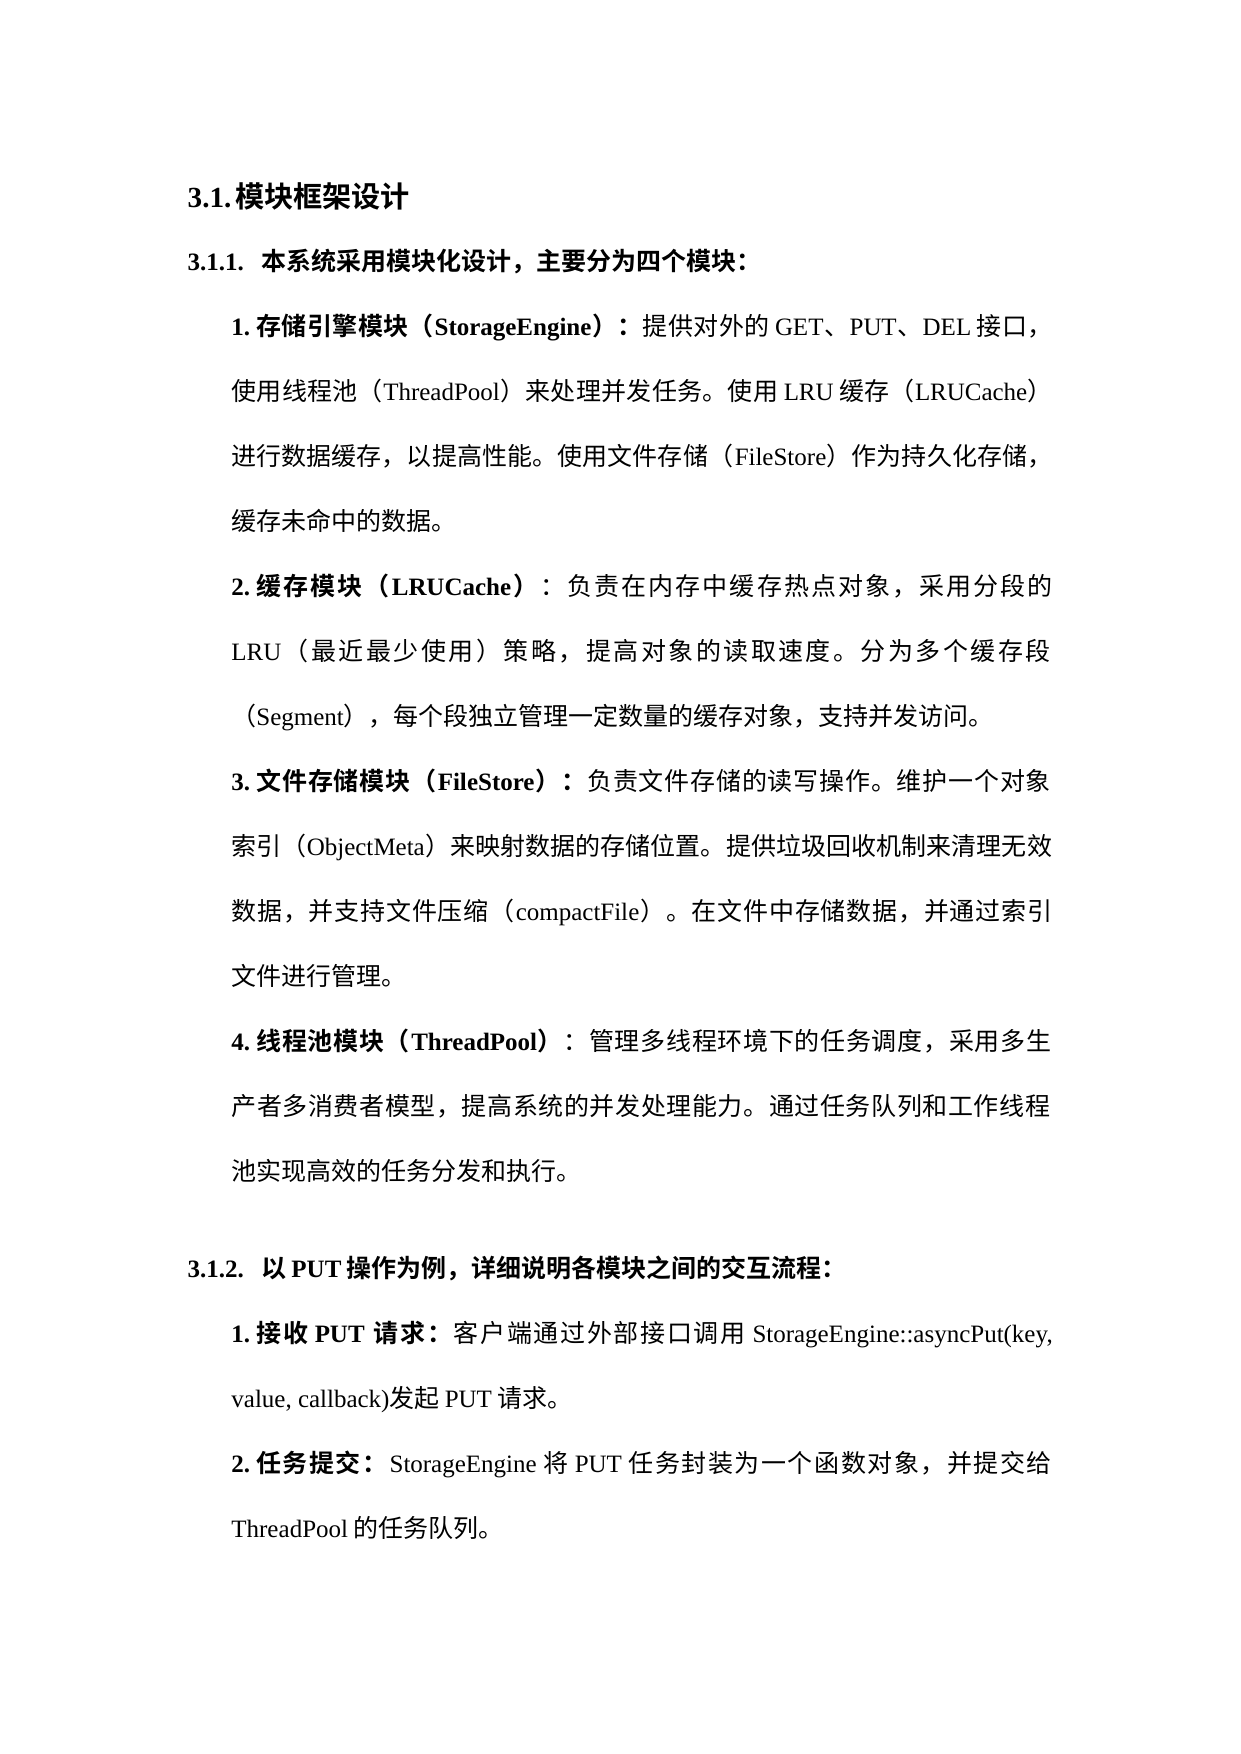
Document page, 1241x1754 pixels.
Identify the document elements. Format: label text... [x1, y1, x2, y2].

list 线程池模块（ThreadPool）：管理多线程环境下的任务调度，采用多生产者多消费者模型，提高系统的并发处理能力。通过任务队列和工作线程池实现高效的任务分发和执行。 [231, 1007, 1053, 1234]
list 任务提交：StorageEngine将PUT任务封装为一个函数对象，并提交给ThreadPool的任务队列。 [231, 1429, 1053, 1559]
list 本系统采用模块化设计，主要分为四个模块： [187, 227, 1053, 292]
list 缓存模块（LRUCache）：负责在内存中缓存热点对象，采用分段的LRU（最近最少使用）策略，提高对象的读取速度。分为多个缓存段（Segment），每个段独立管理一定数量的缓存对象，支持并发访问。 [231, 552, 1053, 747]
list 存储引擎模块（StorageEngine）：提供对外的GET、PUT、DEL接口，使用线程池（ThreadPool）来处理并发任务。使用LRU缓存（LRUCache）进行数据缓存，以提高性能。使用文件存储（FileStore）作为持久化存储，缓存未命中的数据。 [231, 292, 1053, 552]
list 以PUT操作为例，详细说明各模块之间的交互流程： [187, 1234, 1053, 1299]
list 接收PUT 请求：客户端通过外部接口调用StorageEngine::asyncPut(key, value, callback)发起PUT请求。 [231, 1299, 1053, 1429]
list 文件存储模块（FileStore）：负责文件存储的读写操作。维护一个对象索引（ObjectMeta）来映射数据的存储位置。提供垃圾回收机制来清理无效数据，并支持文件压缩（compactFile）。在文件中存储数据，并通过索引文件进行管理。 [231, 747, 1053, 1007]
list 模块框架设计 [187, 162, 1053, 227]
